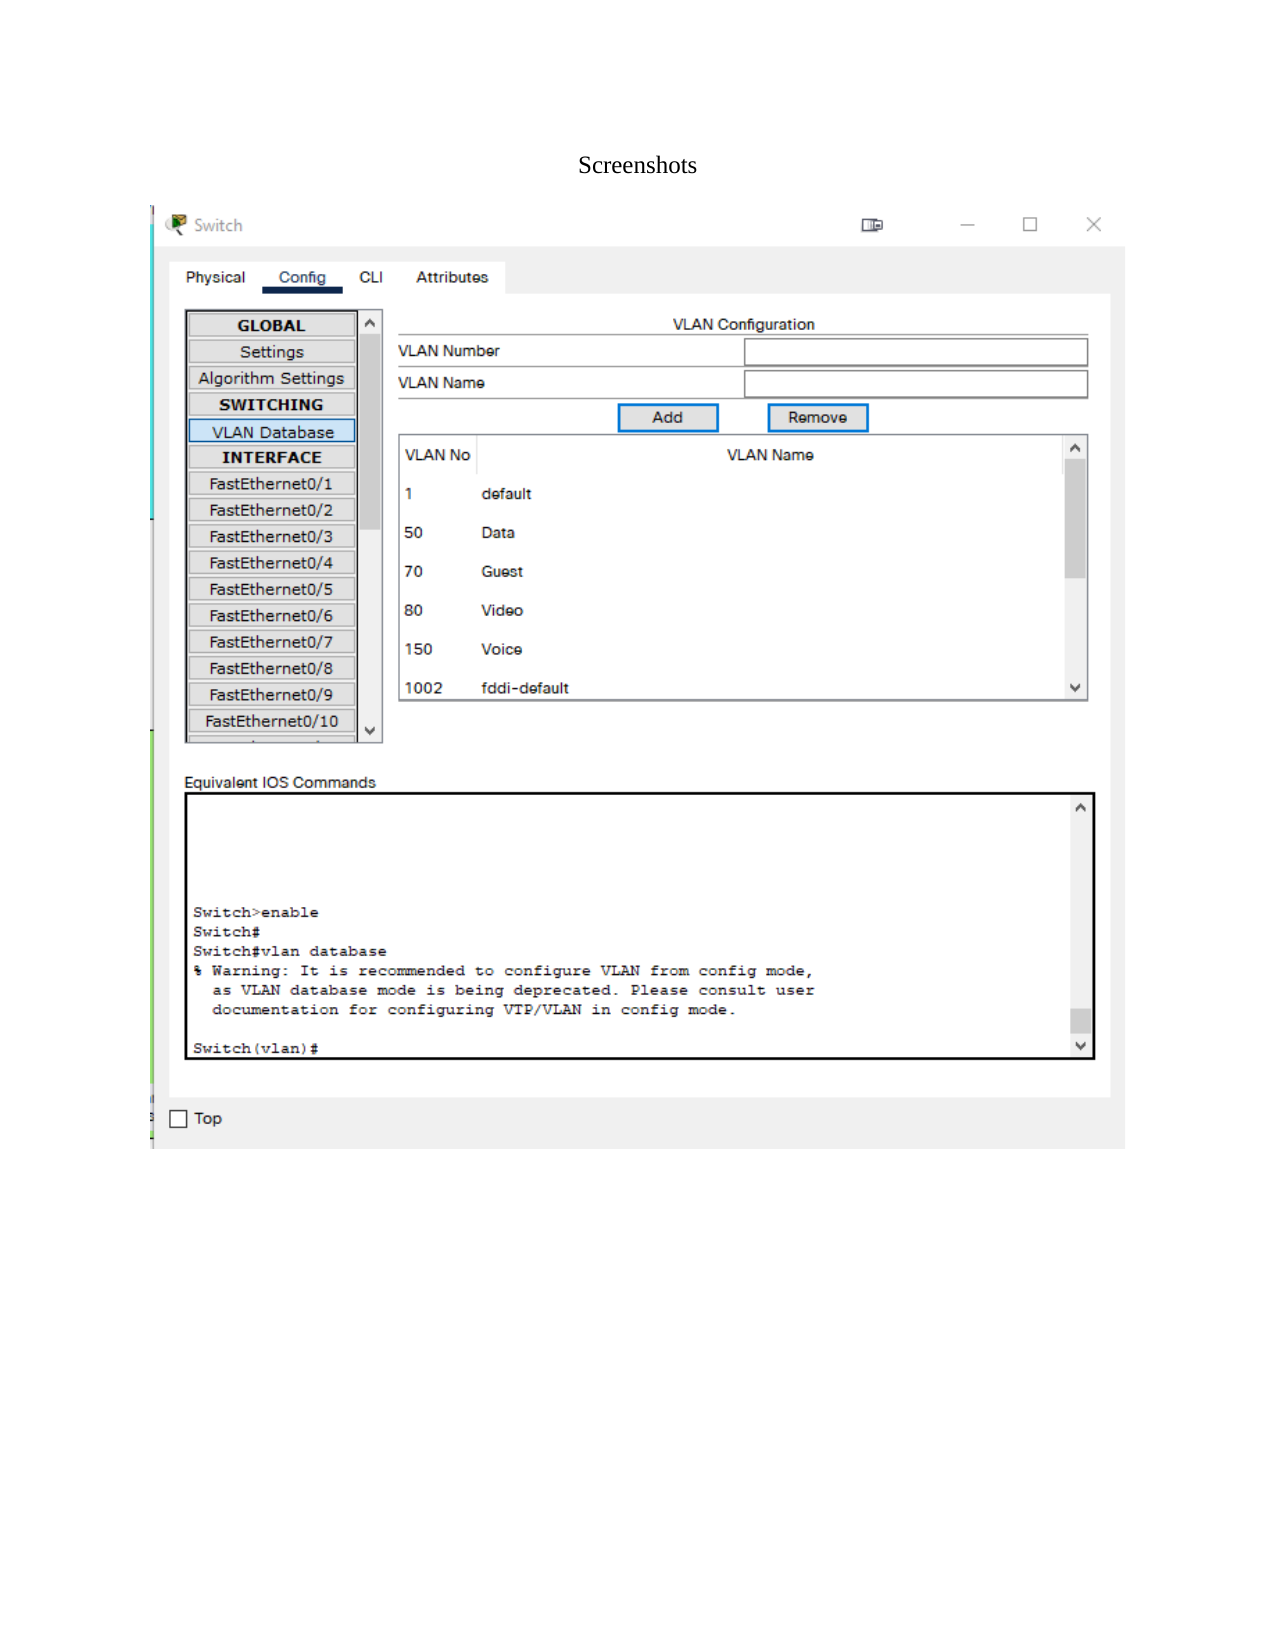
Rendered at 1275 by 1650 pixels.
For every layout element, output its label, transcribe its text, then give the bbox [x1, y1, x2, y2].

picture [150, 205, 1125, 1149]
text Screenshots [150, 150, 1125, 205]
